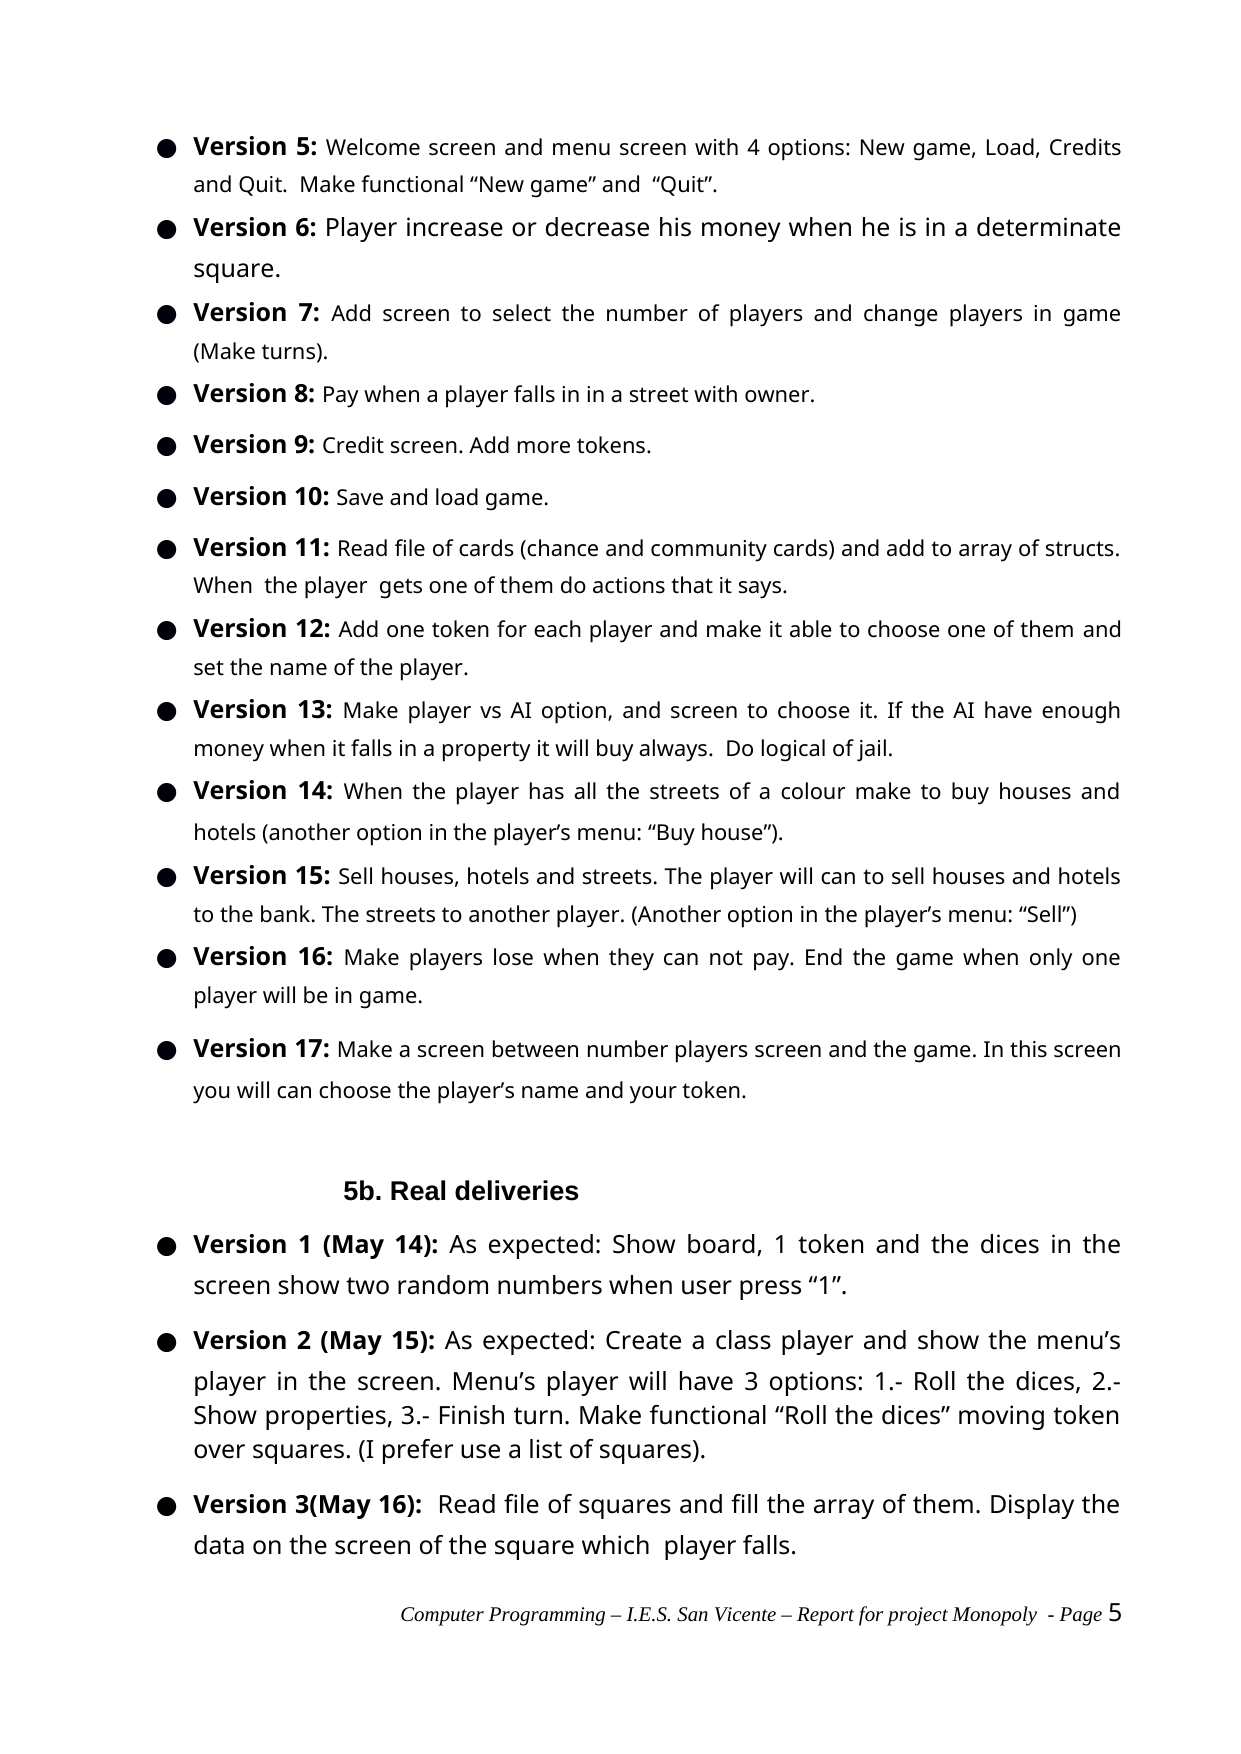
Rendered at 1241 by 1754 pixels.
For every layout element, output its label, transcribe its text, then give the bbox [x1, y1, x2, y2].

list Version 17: Make a screen between number players screen and the game. In this screen you will can choose the player’s name and your token. [156, 1020, 1122, 1106]
list Version 7: Add screen to select the number of players and change players in game (Make turns). [156, 284, 1122, 366]
list Version 10: Save and load game. [156, 468, 1122, 519]
list Version 14: When the player has all the streets of a colour make to buy houses and hotels (another option in the player’s menu: “Buy house”). [156, 762, 1122, 848]
list Version 13: Make player vs AI option, and screen to choose it. If the AI have enough money when it falls in a property it will buy always. Do logical of jail. [156, 681, 1122, 762]
list Version 1 (May 14): As expected: Show board, 1 token and the dices in the screen show two random numbers when user press “1”. [156, 1217, 1122, 1302]
text 5b. Real deliveries [343, 1175, 1122, 1206]
list Version 2 (May 15): As expected: Create a class player and show the menu’s player in the screen. Menu’s player will have 3 options: 1.- Roll the dices, 2.- Show properties, 3.- Finish turn. Make functional “Roll the dices” moving token over squares. (I prefer use a list of squares). [156, 1312, 1122, 1466]
list Version 9: Credit screen. Add more tokens. [156, 417, 1122, 468]
list Version 11: Read file of cards (chance and community cards) and add to array of structs. When the player gets one of them do actions that it says. [156, 519, 1122, 600]
list Version 5: Welcome screen and menu screen with 4 options: New game, Load, Credits and Quit. Make functional “New game” and “Quit”. [156, 118, 1122, 199]
list Version 12: Add one token for each player and make it able to choose one of them and set the name of the player. [156, 600, 1122, 681]
list Version 16: Make players lose when they can not pay. End the game when only one player will be in game. [156, 929, 1122, 1010]
list Version 8: Pay when a player falls in in a street with owner. [156, 366, 1122, 417]
list Version 15: Sell houses, hotels and streets. The player will can to sell houses and hotels to the bank. The streets to another player. (Another option in the player’s menu: “Sell”) [156, 848, 1122, 929]
list Version 6: Player increase or decrease his money when he is in a determinate square. [156, 199, 1122, 284]
list Version 3(May 16): Read file of squares and fill the array of them. Display the data on the screen of the square which player falls. [156, 1476, 1122, 1562]
